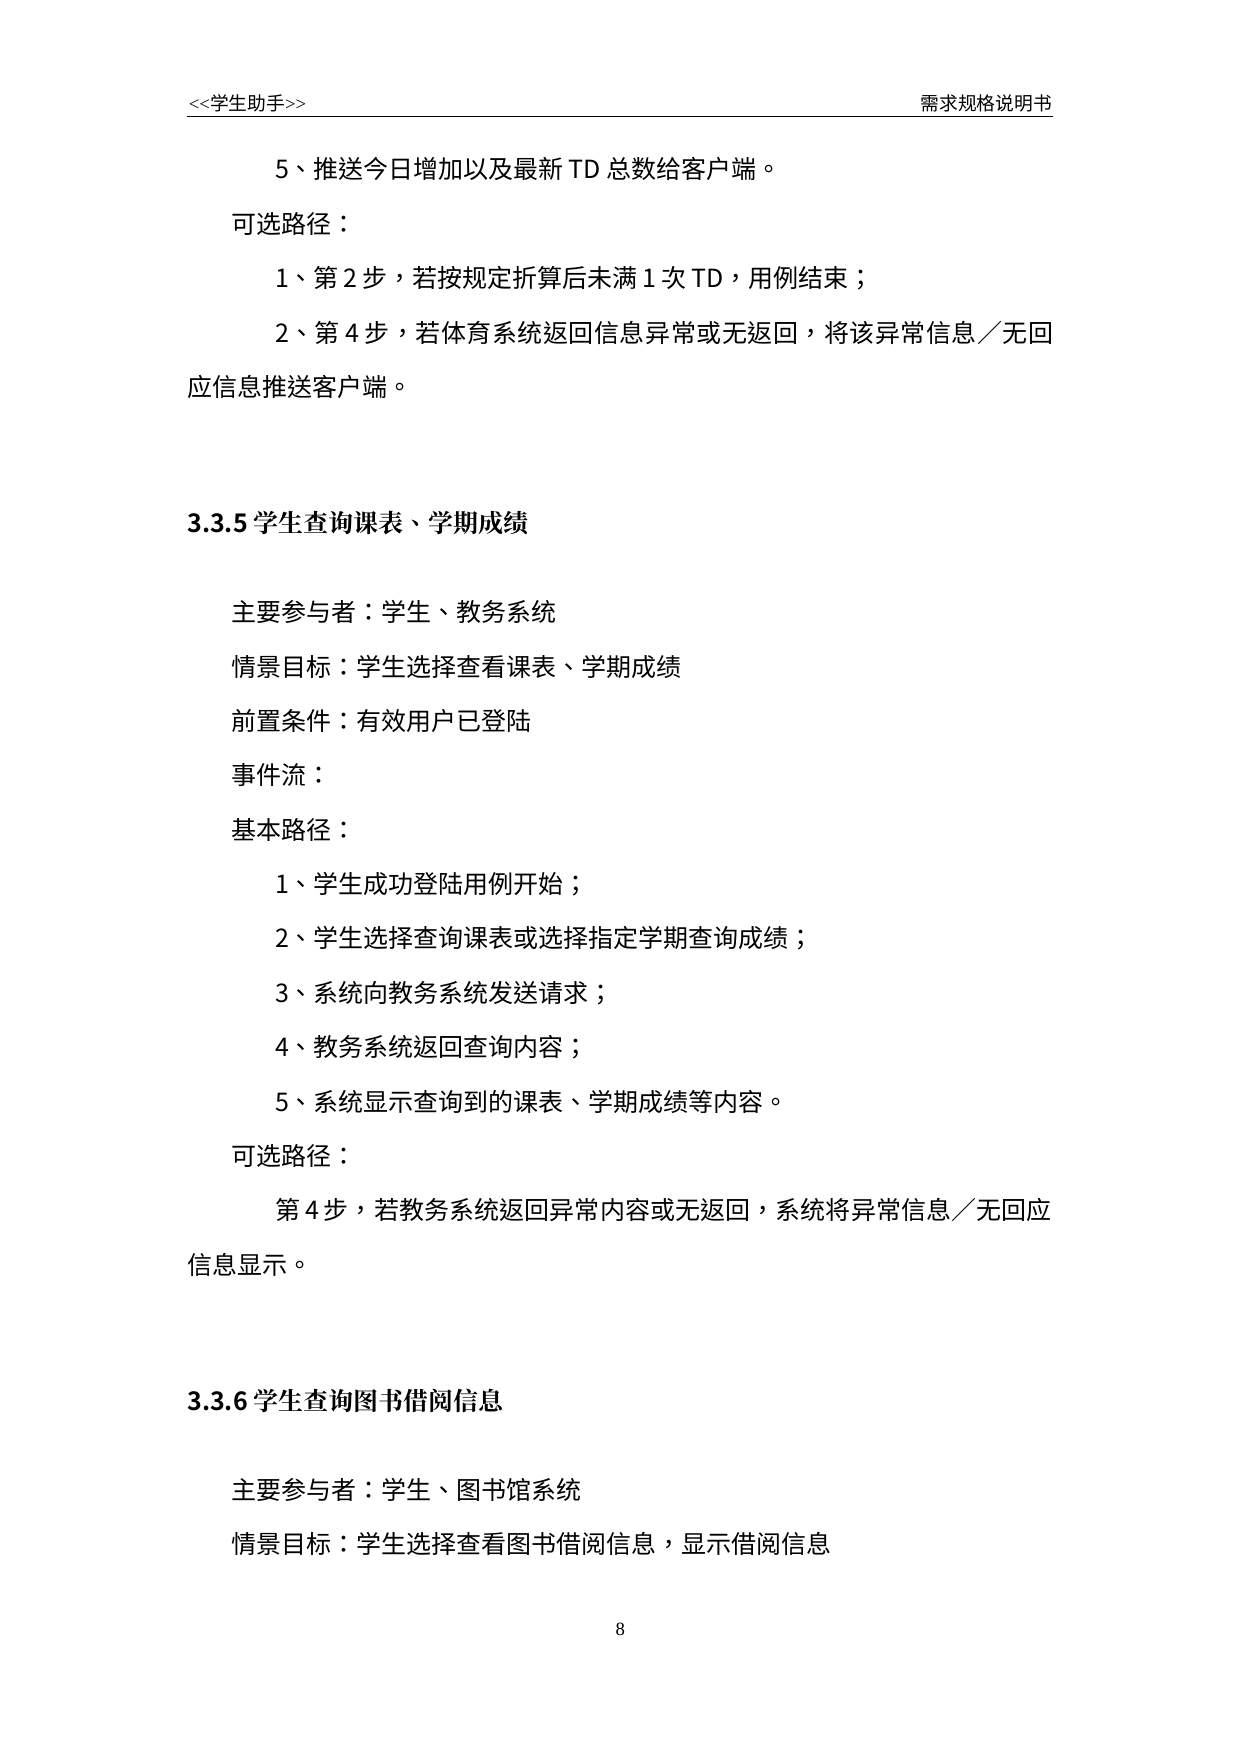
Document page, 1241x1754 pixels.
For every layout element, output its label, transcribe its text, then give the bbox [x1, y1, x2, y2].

text 2、学生选择查询课表或选择指定学期查询成绩； [187, 919, 1053, 955]
text 1、第2步，若按规定折算后未满1次TD，用例结束； [187, 259, 1053, 295]
text 2、第4步，若体育系统返回信息异常或无返回，将该异常信息／无回应信息推送客户端。 [187, 313, 1053, 404]
subtitle 3.3.6 学生查询图书借阅信息 [187, 1381, 1053, 1417]
text 主要参与者：学生、图书馆系统 [187, 1470, 1053, 1507]
text 事件流： [187, 756, 1053, 792]
subtitle 3.3.5 学生查询课表、学期成绩 [187, 503, 1053, 539]
text 可选路径： [187, 204, 1053, 241]
text 第4步，若教务系统返回异常内容或无返回，系统将异常信息／无回应信息显示。 [187, 1191, 1053, 1281]
text 5、系统显示查询到的课表、学期成绩等内容。 [187, 1082, 1053, 1118]
text 4、教务系统返回查询内容； [187, 1028, 1053, 1064]
text 情景目标：学生选择查看图书借阅信息，显示借阅信息 [187, 1525, 1053, 1561]
text 1、学生成功登陆用例开始； [187, 864, 1053, 901]
text 情景目标：学生选择查看课表、学期成绩 [187, 647, 1053, 683]
text 3、系统向教务系统发送请求； [187, 973, 1053, 1009]
text 主要参与者：学生、教务系统 [187, 593, 1053, 629]
text 可选路径： [187, 1136, 1053, 1173]
text 前置条件：有效用户已登陆 [187, 701, 1053, 738]
text 基本路径： [187, 810, 1053, 846]
text 5、推送今日增加以及最新TD总数给客户端。 [187, 150, 1053, 186]
